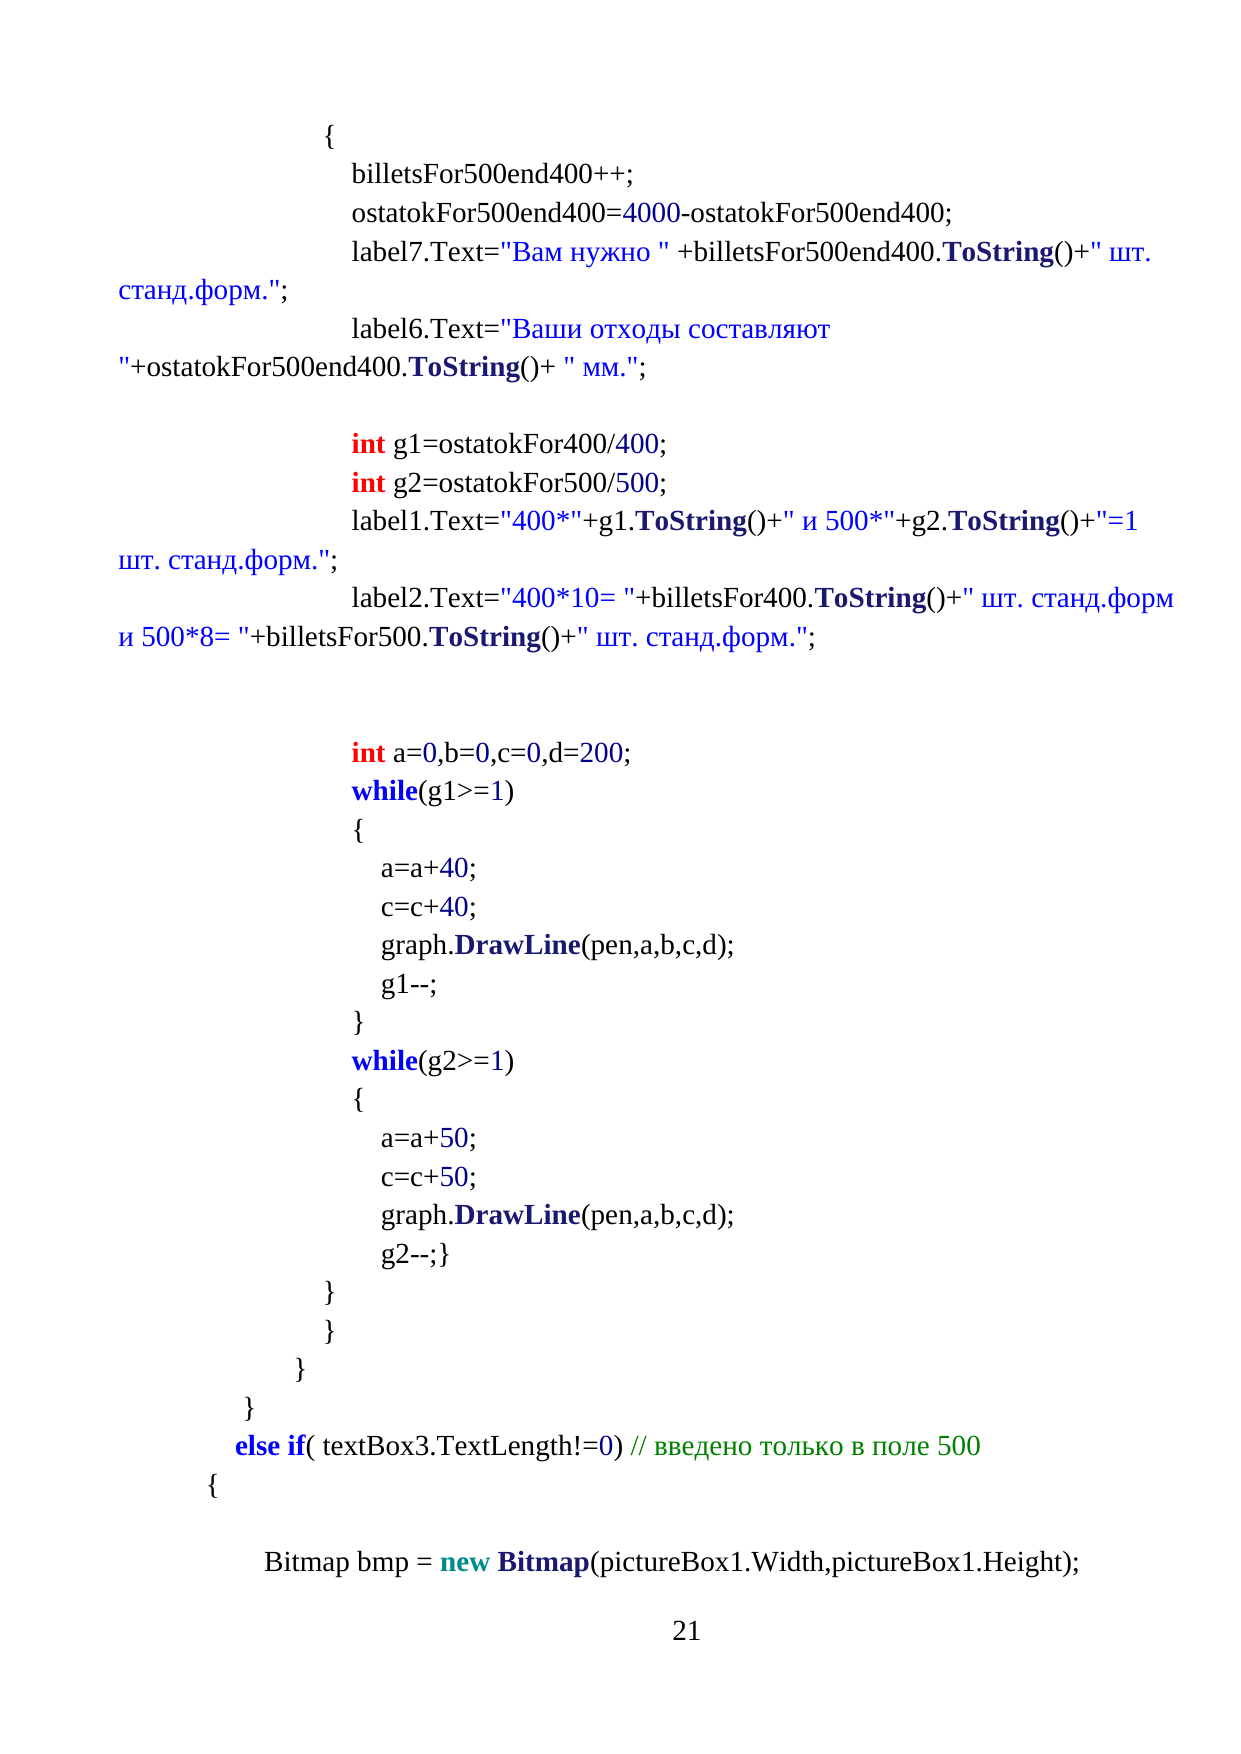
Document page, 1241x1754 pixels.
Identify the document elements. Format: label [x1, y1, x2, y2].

text [118, 118, 1181, 1578]
